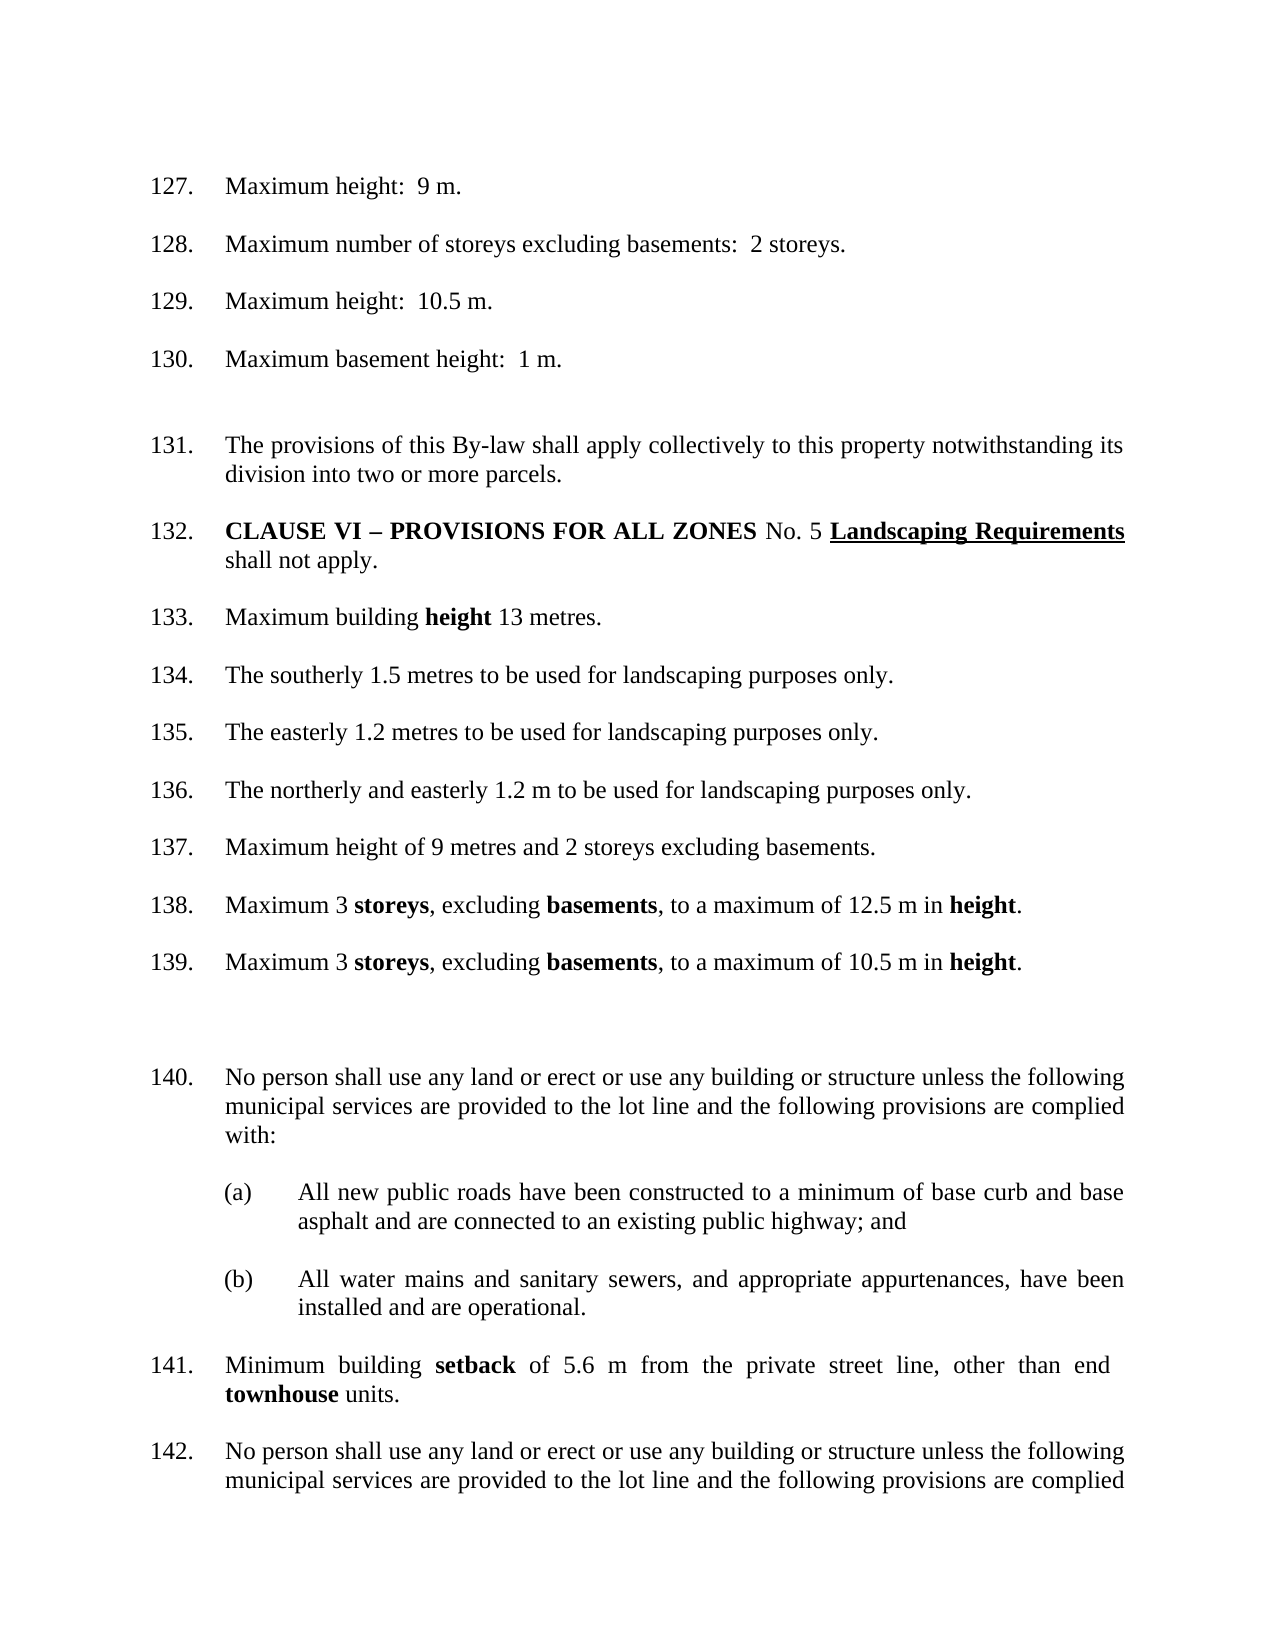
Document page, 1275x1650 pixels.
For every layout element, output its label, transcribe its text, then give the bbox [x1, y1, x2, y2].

list All new public roads have been constructed to a minimum of base curb and base asphalt and are connected to an existing public highway; and [224, 1177, 1125, 1235]
text 129. Maximum height: 10.5 m. [150, 286, 1125, 315]
list Maximum 3 storeys, excluding basements, to a maximum of 12.5 m in height. [150, 890, 1125, 919]
text 128. Maximum number of storeys excluding basements: 2 storeys. [150, 229, 1125, 257]
text 130. Maximum basement height: 1 m. [150, 344, 1125, 372]
list Maximum building height 13 metres. [150, 602, 1125, 631]
text 141. Minimum building setback of 5.6 m from the private street line, other than end townhouse units. [150, 1350, 1125, 1407]
text (b) All water mains and sanitary sewers, and appropriate appurtenances, have been installed and are operational. [224, 1264, 1125, 1321]
text 127. Maximum height: 9 m. [150, 171, 1125, 200]
list Maximum 3 storeys, excluding basements, to a maximum of 10.5 m in height. [150, 947, 1125, 976]
list The southerly 1.5 metres to be used for landscaping purposes only. [150, 660, 1125, 689]
list No person shall use any land or erect or use any building or structure unless the following municipal services are provided to the lot line and the following provisions are complied with: [150, 1062, 1125, 1149]
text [150, 1436, 1125, 1494]
text 131. The provisions of this By-law shall apply collectively to this property notwithstanding its division into two or more parcels. [150, 430, 1125, 487]
list The northerly and easterly 1.2 m to be used for landscaping purposes only. [150, 775, 1125, 804]
list Maximum height of 9 metres and 2 storeys excluding basements. [150, 832, 1125, 861]
text 132. CLAUSE VI – PROVISIONS FOR ALL ZONES No. 5 Landscaping Requirements shall not apply. [150, 516, 1125, 574]
list The easterly 1.2 metres to be used for landscaping purposes only. [150, 717, 1125, 746]
